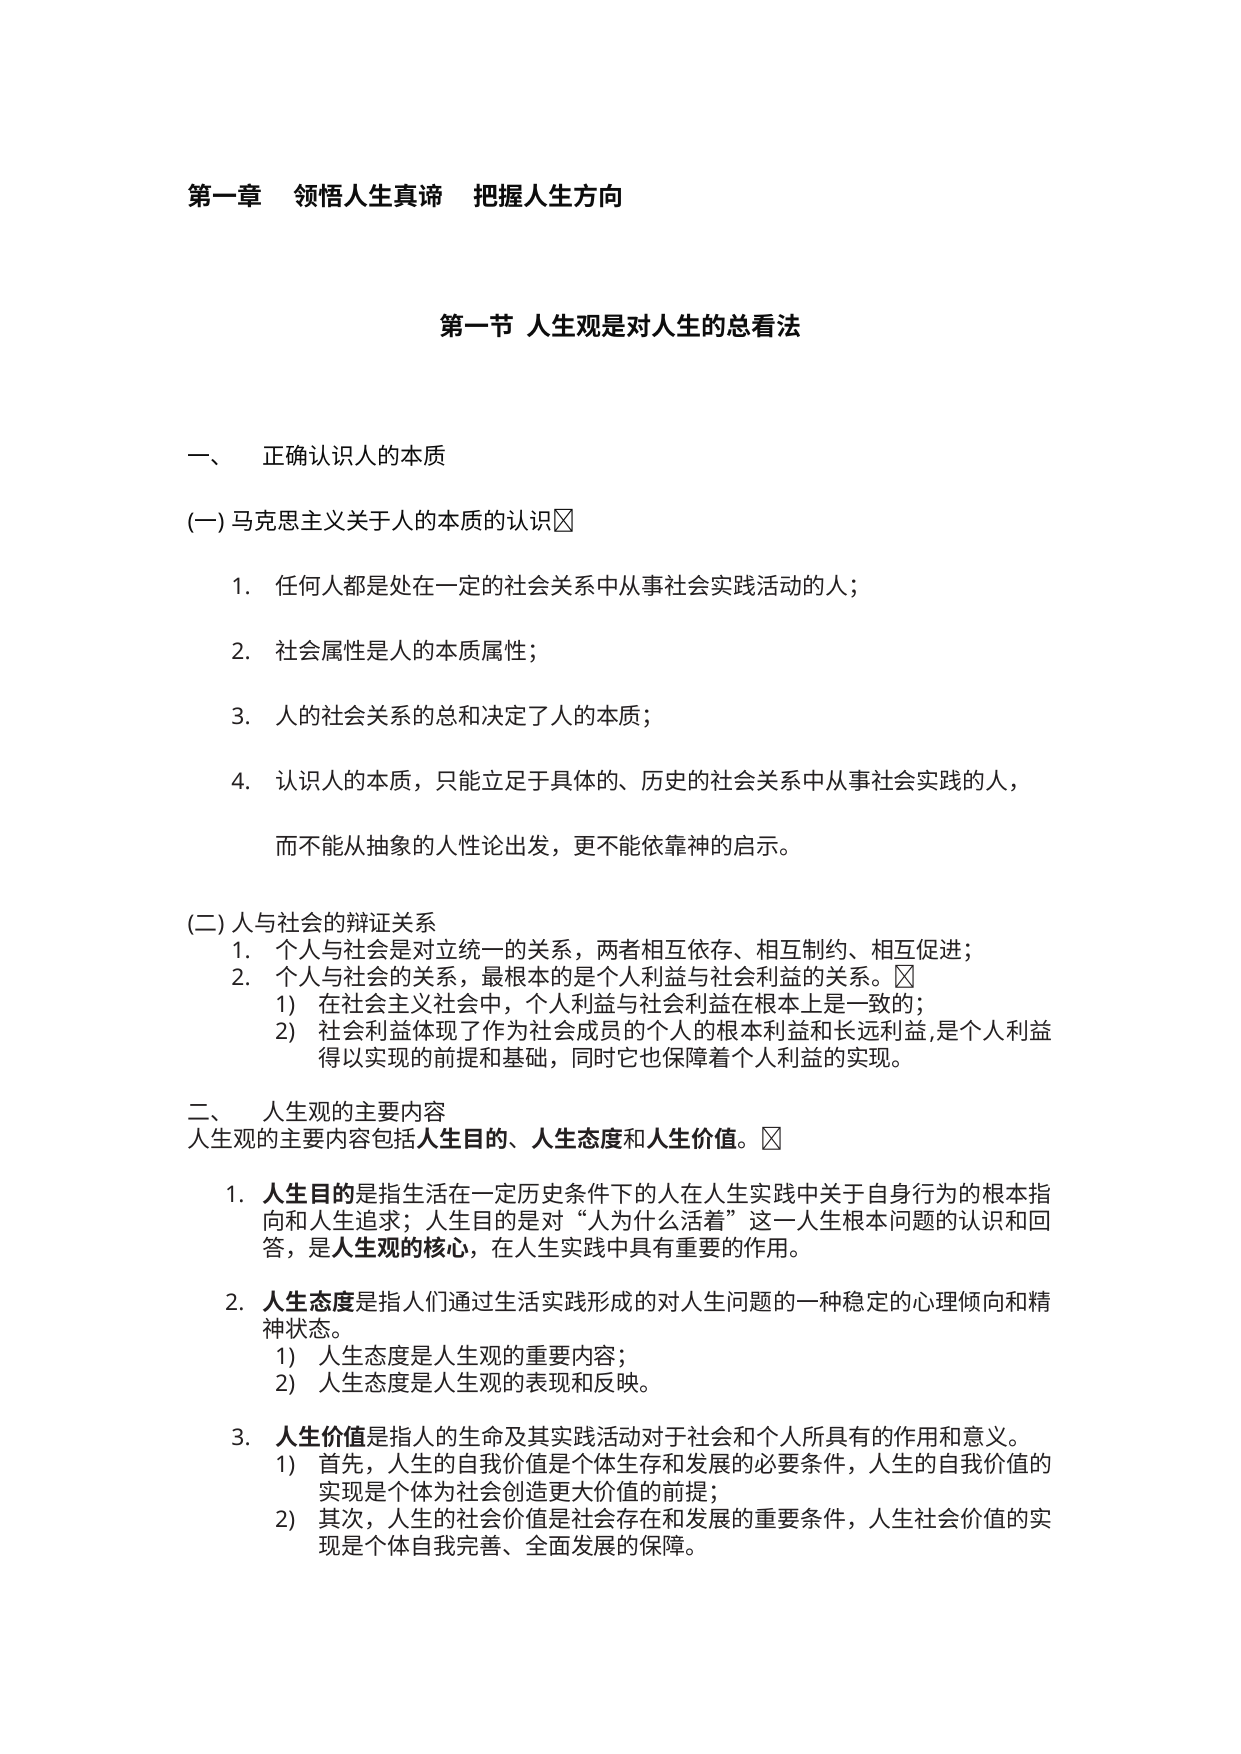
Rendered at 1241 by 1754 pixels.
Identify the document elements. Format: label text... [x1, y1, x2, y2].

list 人生目的是指生活在一定历史条件下的人在人生实践中关于自身行为的根本指向和人生追求；人生目的是对“人为什么活着”这一人生根本问题的认识和回答，是人生观的核心，在人生实践中具有重要的作用。 [225, 1180, 1053, 1262]
text 第一章 领悟人生真谛 把握人生方向 [187, 162, 1053, 227]
list 社会属性是人的本质属性； [231, 617, 1053, 682]
list 任何人都是处在一定的社会关系中从事社会实践活动的人； [231, 552, 1053, 617]
list 个人与社会的关系，最根本的是个人利益与社会利益的关系。 [231, 964, 1053, 991]
list 人生观的主要内容 [187, 1099, 1053, 1126]
list 在社会主义社会中，个人利益与社会利益在根本上是一致的； [275, 991, 1053, 1018]
list 其次，人生的社会价值是社会存在和发展的重要条件，人生社会价值的实现是个体自我完善、全面发展的保障。 [275, 1505, 1053, 1559]
list 人的社会关系的总和决定了人的本质； [231, 682, 1053, 747]
list 个人与社会是对立统一的关系，两者相互依存、相互制约、相互促进； [231, 937, 1053, 964]
list 人生观是对人生的总看法 [187, 292, 1053, 357]
list 马克思主义关于人的本质的认识 [187, 487, 1053, 552]
list 人生价值是指人的生命及其实践活动对于社会和个人所具有的作用和意义。 [231, 1424, 1053, 1451]
list 人生态度是指人们通过生活实践形成的对人生问题的一种稳定的心理倾向和精神状态。 [225, 1289, 1053, 1343]
list 首先，人生的自我价值是个体生存和发展的必要条件，人生的自我价值的实现是个体为社会创造更大价值的前提； [275, 1451, 1053, 1505]
list 正确认识人的本质 [187, 422, 1053, 487]
list 人生态度是人生观的重要内容； [275, 1343, 1053, 1370]
list 认识人的本质，只能立足于具体的、历史的社会关系中从事社会实践的人，而不能从抽象的人性论出发，更不能依靠神的启示。 [231, 747, 1053, 877]
list 人生态度是人生观的表现和反映。 [275, 1370, 1053, 1397]
list 社会利益体现了作为社会成员的个人的根本利益和长远利益,是个人利益得以实现的前提和基础，同时它也保障着个人利益的实现。 [275, 1018, 1053, 1072]
list 人与社会的辩证关系 [187, 909, 1053, 937]
text 人生观的主要内容包括人生目的、人生态度和人生价值。 [187, 1126, 1053, 1153]
